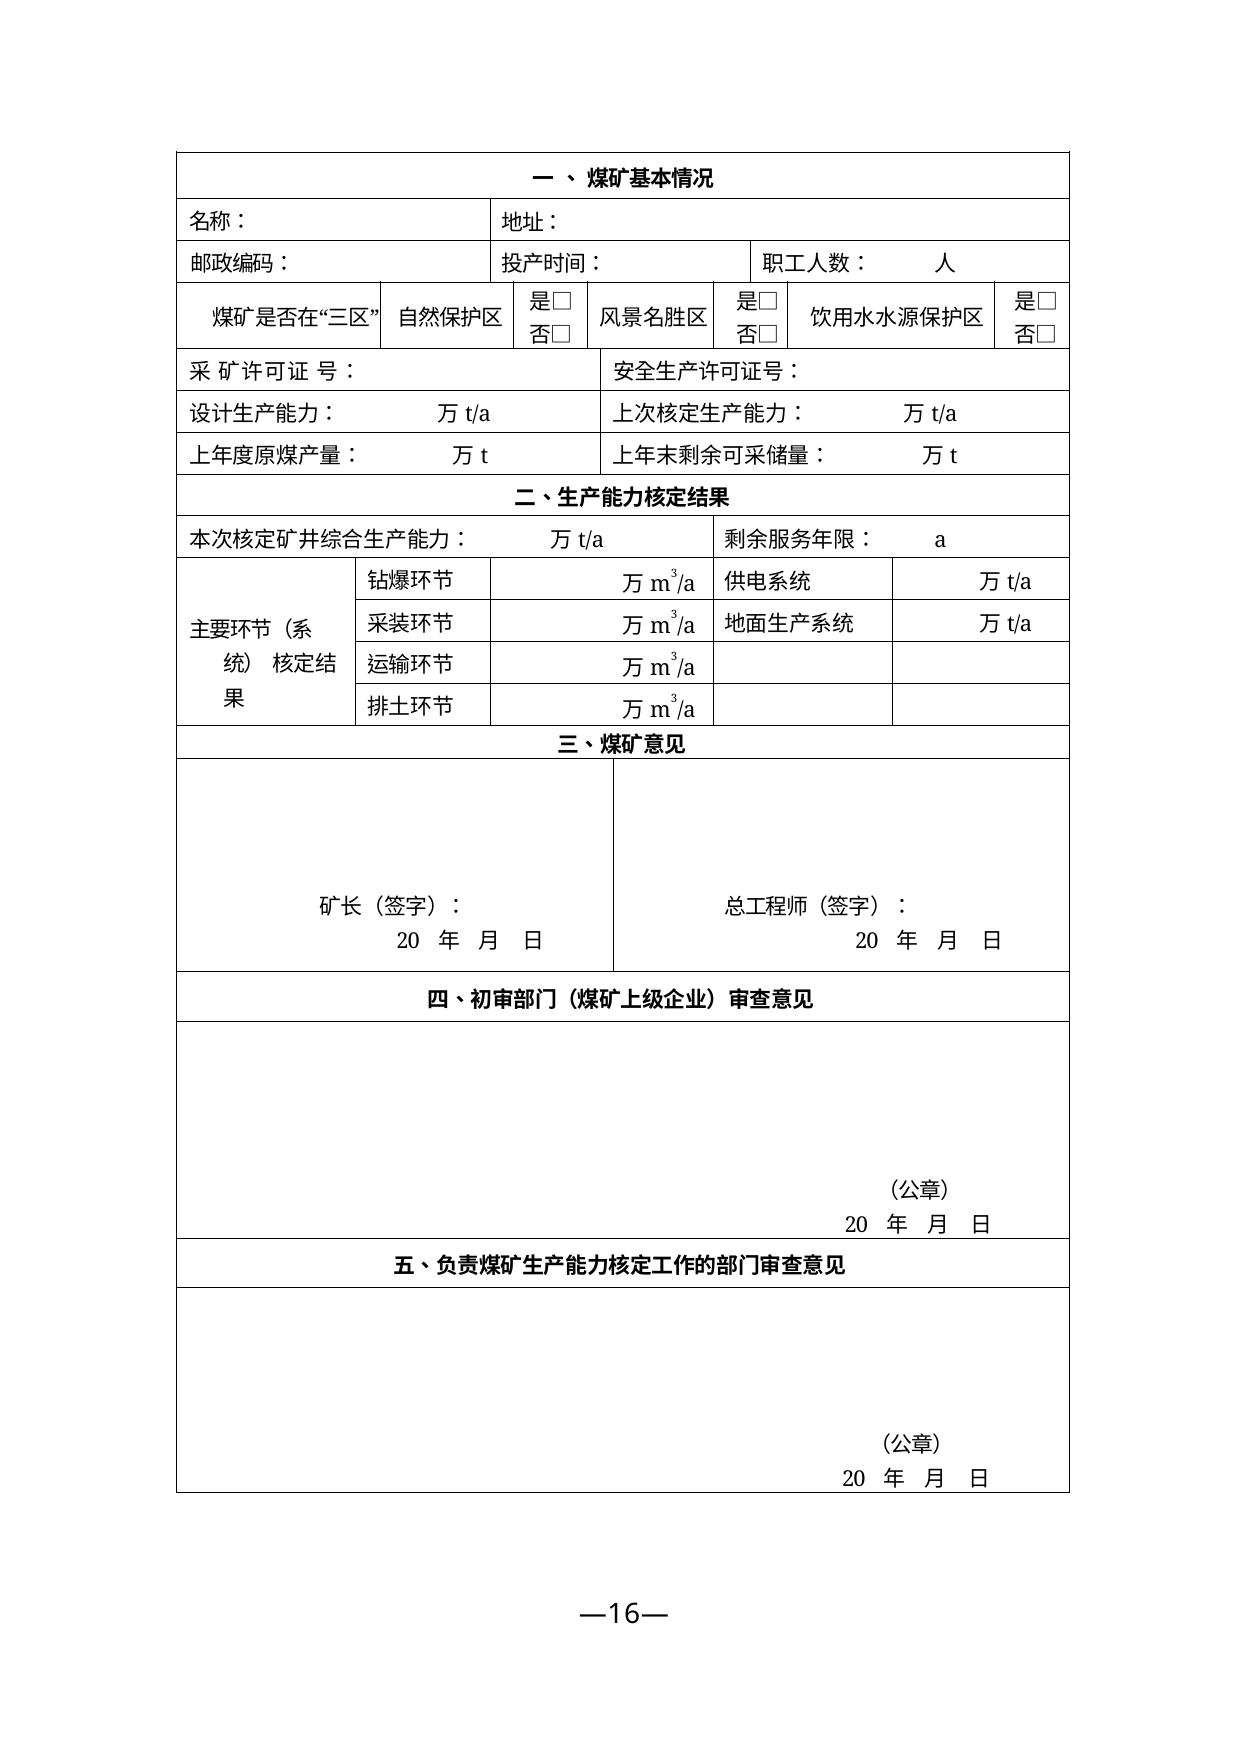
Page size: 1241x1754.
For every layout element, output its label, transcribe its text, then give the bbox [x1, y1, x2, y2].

table_cell （公章） 20 年 月 日 [177, 1288, 1069, 1491]
table_cell 三、煤矿意见 [177, 726, 1069, 758]
table_cell 总工程师（签字）： 20 年 月 日 [614, 759, 1069, 971]
table_cell 五、负责煤矿生产能力核定工作的部门审查意见 [177, 1239, 1069, 1287]
table_cell 上次核定生产能力： 万 t/a [601, 391, 1069, 432]
table_cell 投产时间： [491, 241, 750, 281]
table_cell 采装环节 [356, 600, 490, 641]
table_cell （公章） 20 年 月 日 [177, 1022, 1069, 1237]
table_cell 地址： [491, 199, 1069, 239]
table_cell [714, 684, 892, 724]
table_cell 地面生产系统 [714, 600, 892, 641]
table_cell 主要环节（系统） 核定结果 [177, 558, 355, 724]
table_cell 供电系统 [714, 558, 892, 599]
table_cell 自然保护区 [381, 283, 513, 348]
table_cell 四、初审部门（煤矿上级企业）审查意见 [177, 972, 1069, 1021]
table_cell 钻爆环节 [356, 558, 490, 599]
table_cell 万 m3/a [491, 558, 713, 599]
table_cell 安全生产许可证号： [601, 349, 1069, 390]
table_cell 饮用水水源保护区 [788, 283, 994, 348]
table_cell [893, 642, 1069, 683]
table_cell 运输环节 [356, 642, 490, 683]
table_cell 名称： [177, 199, 490, 239]
table_cell 采 矿许可证 号： [177, 349, 600, 390]
table_cell 风景名胜区 [588, 283, 713, 348]
table_cell 本次核定矿井综合生产能力： 万 t/a [177, 516, 713, 557]
table_cell 是□ 否□ [995, 283, 1069, 348]
table_cell 万 t/a [893, 600, 1069, 641]
table_header 一 、 煤矿基本情况 [177, 153, 1069, 198]
table_cell 邮政编码： [177, 241, 490, 281]
table_cell 是□ 否□ [714, 283, 787, 348]
table_cell 万 t/a [893, 558, 1069, 599]
table_cell 矿长（签字）： 20 年 月 日 [177, 759, 613, 971]
table_cell 万 m3/a [491, 600, 713, 641]
table_cell 二、生产能力核定结果 [177, 475, 1069, 515]
table_cell 万 m3/a [491, 642, 713, 683]
table_cell [893, 684, 1069, 724]
table_cell 排土环节 [356, 684, 490, 724]
table_cell 是□ 否□ [514, 283, 587, 348]
table_cell 煤矿是否在“三区” [177, 283, 380, 348]
table_cell 上年度原煤产量： 万 t [177, 433, 600, 473]
table_cell 剩余服务年限： a [714, 516, 1069, 557]
table_cell [714, 642, 892, 683]
table_cell 职工人数： 人 [751, 241, 1069, 281]
table_cell 万 m3/a [491, 684, 713, 724]
table_cell 设计生产能力： 万 t/a [177, 391, 600, 432]
table_cell 上年末剩余可采储量： 万 t [601, 433, 1069, 473]
